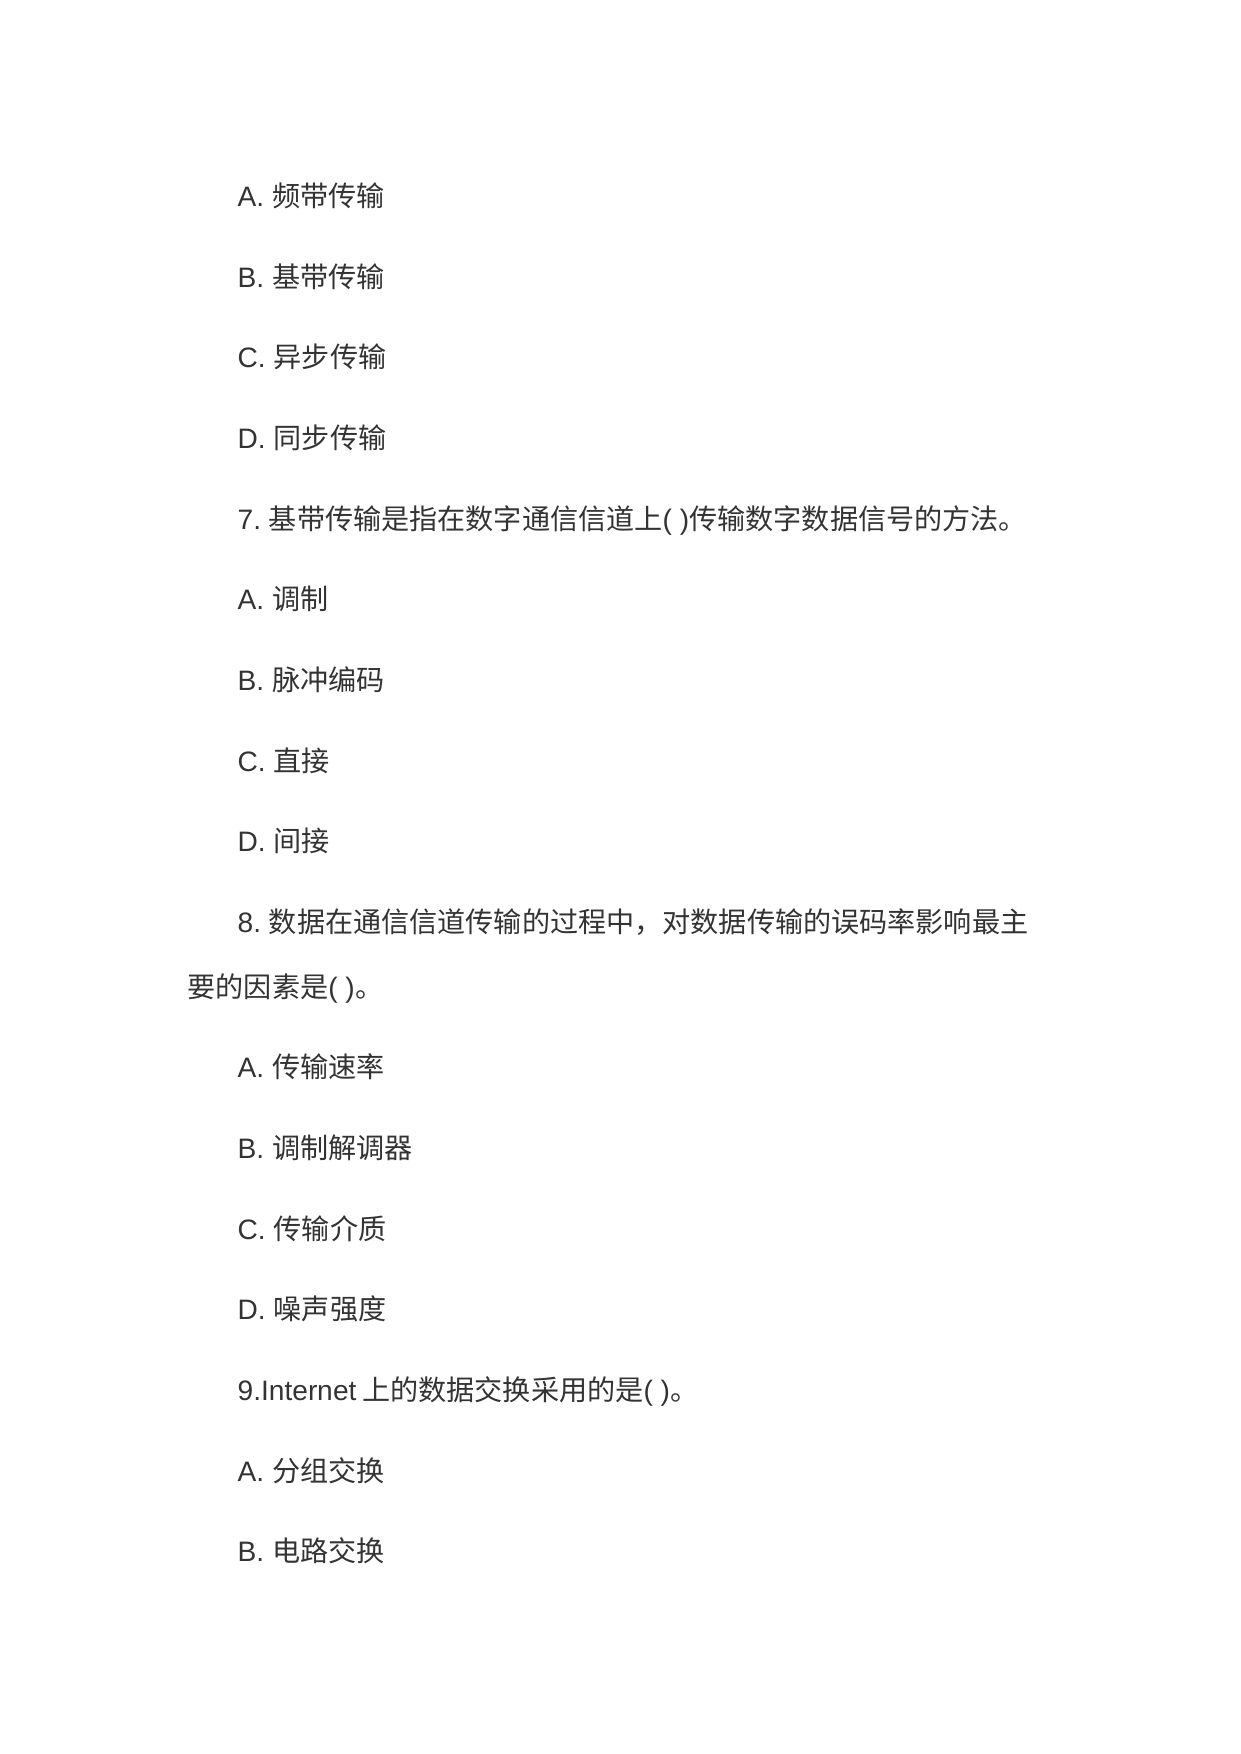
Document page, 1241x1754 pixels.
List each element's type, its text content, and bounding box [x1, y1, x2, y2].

text 9.Internet上的数据交换采用的是( )。 [187, 1356, 1053, 1421]
text B. 电路交换 [187, 1517, 1053, 1582]
text 7. 基带传输是指在数字通信信道上( )传输数字数据信号的方法。 [187, 484, 1053, 549]
text C. 传输介质 [187, 1194, 1053, 1259]
text A. 分组交换 [187, 1436, 1053, 1501]
text 8. 数据在通信信道传输的过程中，对数据传输的误码率影响最主要的因素是( )。 [187, 888, 1053, 1018]
text B. 基带传输 [187, 243, 1053, 308]
text B. 脉冲编码 [187, 646, 1053, 711]
text C. 异步传输 [187, 323, 1053, 388]
text D. 同步传输 [187, 404, 1053, 469]
text A. 传输速率 [187, 1033, 1053, 1098]
text B. 调制解调器 [187, 1114, 1053, 1179]
text A. 调制 [187, 565, 1053, 630]
text D. 噪声强度 [187, 1275, 1053, 1340]
text A. 频带传输 [187, 162, 1053, 227]
text D. 间接 [187, 807, 1053, 872]
text C. 直接 [187, 726, 1053, 791]
